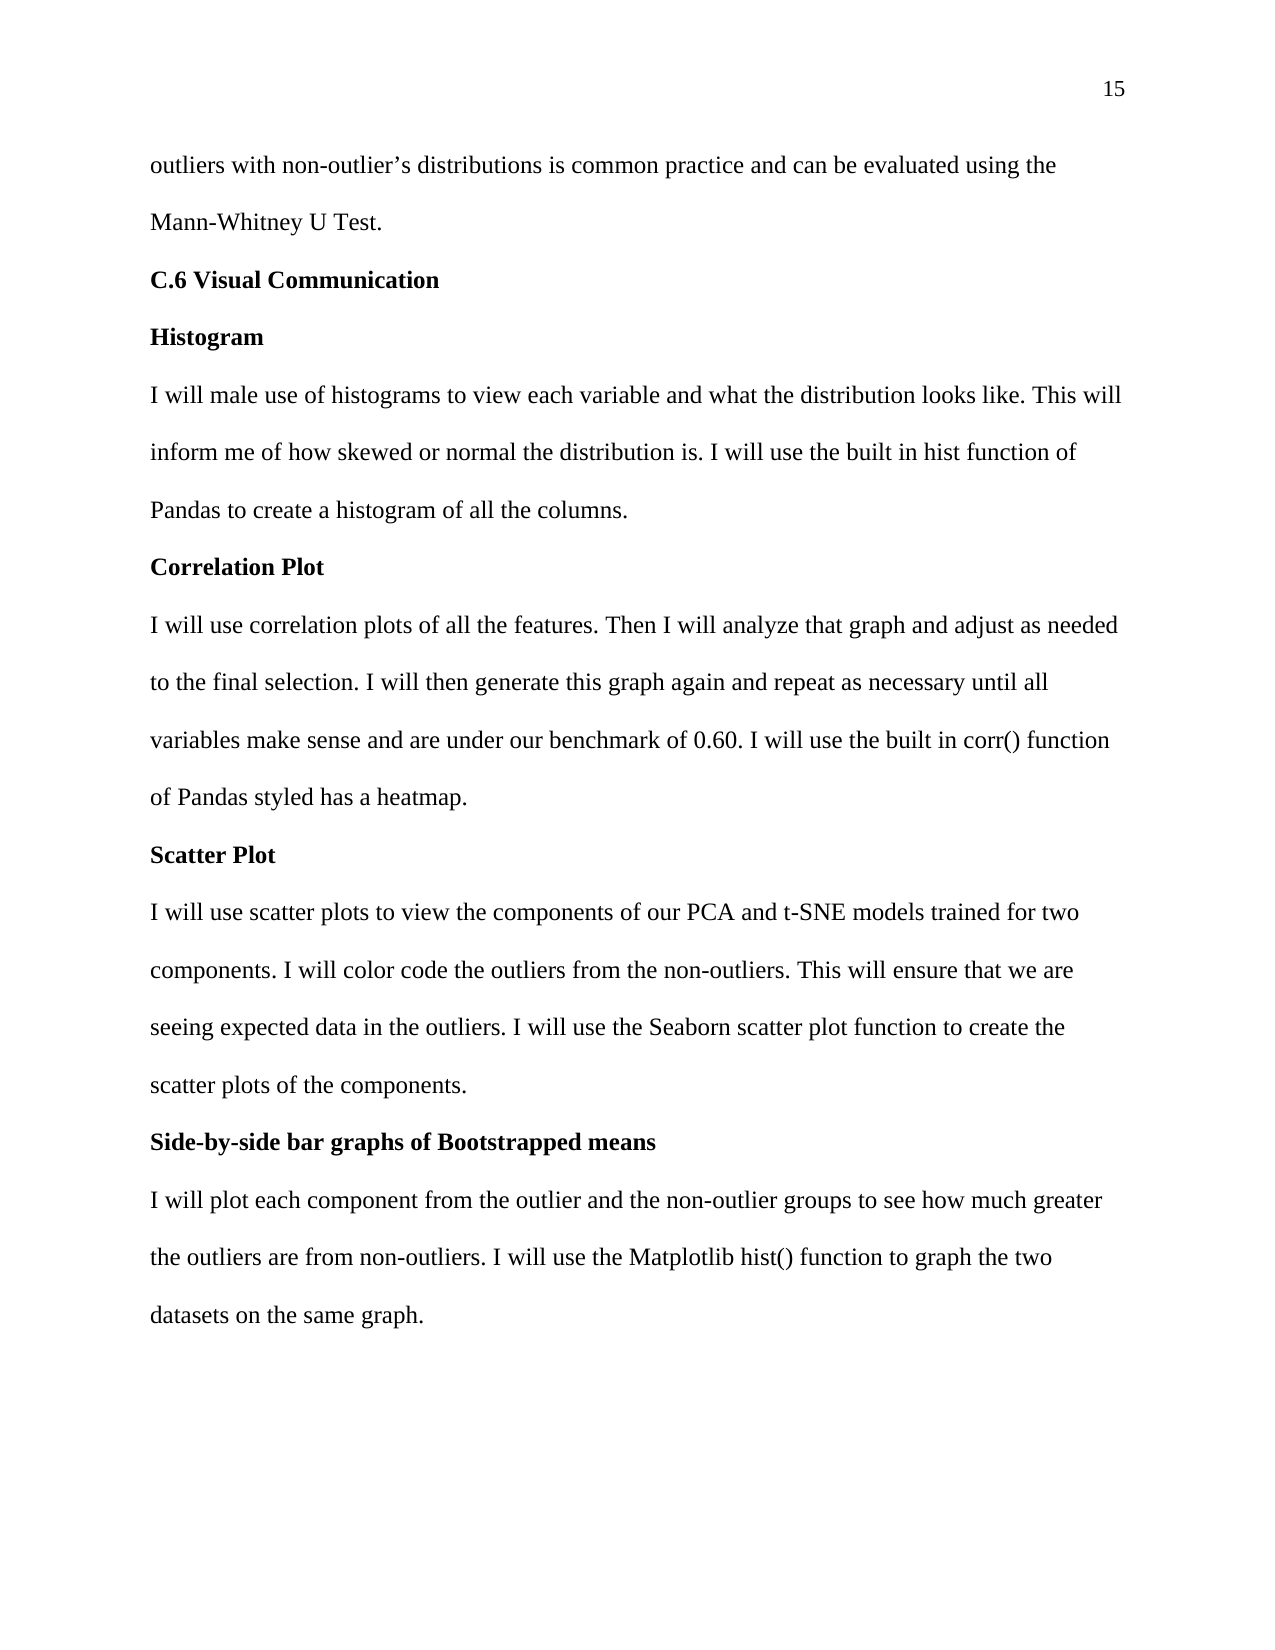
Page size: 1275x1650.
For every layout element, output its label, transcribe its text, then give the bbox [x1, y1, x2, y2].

text I will use correlation plots of all the features. Then I will analyze that graph and adjust as needed to the final selection. I will then generate this graph again and repeat as necessary until all variables make sense and are under our benchmark of 0.60. I will use the built in corr() function of Pandas styled has a heatmap. [150, 610, 1125, 811]
text Side-by-side bar graphs of Bootstrapped means [150, 1127, 1125, 1156]
text I will plot each component from the outlier and the non-outlier groups to see how much greater the outliers are from non-outliers. I will use the Matplotlib hist() function to graph the two datasets on the same graph. [150, 1185, 1125, 1329]
text I will male use of histograms to view each variable and what the distribution looks like. This will inform me of how skewed or normal the distribution is. I will use the built in hist function of Pandas to create a histogram of all the columns. [150, 380, 1125, 524]
subtitle C.6 Visual Communication [150, 265, 1125, 294]
text Scatter Plot [150, 840, 1125, 869]
text I will use scatter plots to view the components of our PCA and t-SNE models trained for two components. I will color code the outliers from the non-outliers. This will ensure that we are seeing expected data in the outliers. I will use the Seaborn scatter plot function to create the scatter plots of the components. [150, 897, 1125, 1099]
text Histogram [150, 322, 1125, 351]
text Correlation Plot [150, 552, 1125, 581]
